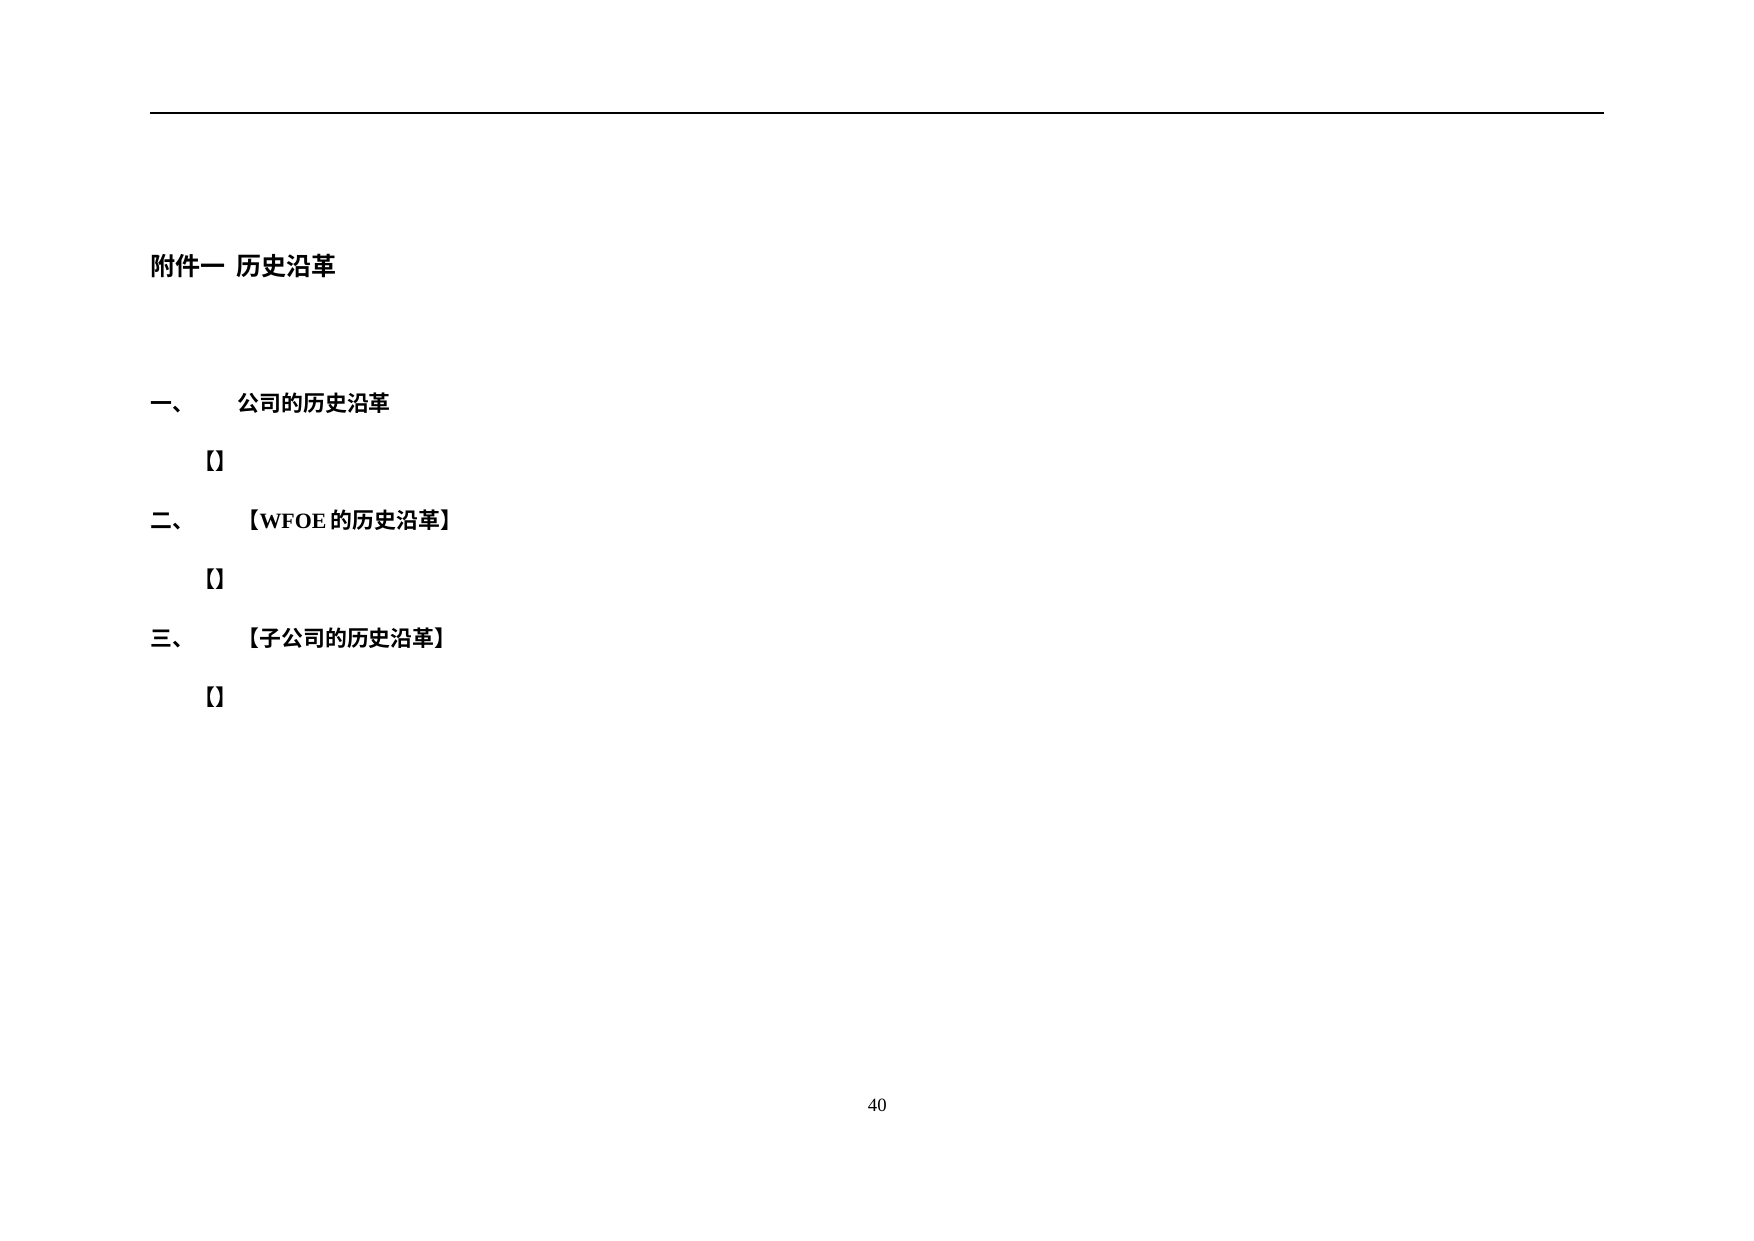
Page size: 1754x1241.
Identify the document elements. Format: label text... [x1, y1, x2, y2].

list 【WFOE的历史沿革】 [150, 502, 1604, 536]
text 【】 [194, 443, 1604, 477]
text 【】 [194, 679, 1604, 713]
text 【】 [194, 561, 1604, 595]
subtitle 附件一 历史沿革 [150, 231, 1604, 299]
list 公司的历史沿革 [150, 384, 1604, 418]
list 【子公司的历史沿革】 [150, 620, 1604, 654]
